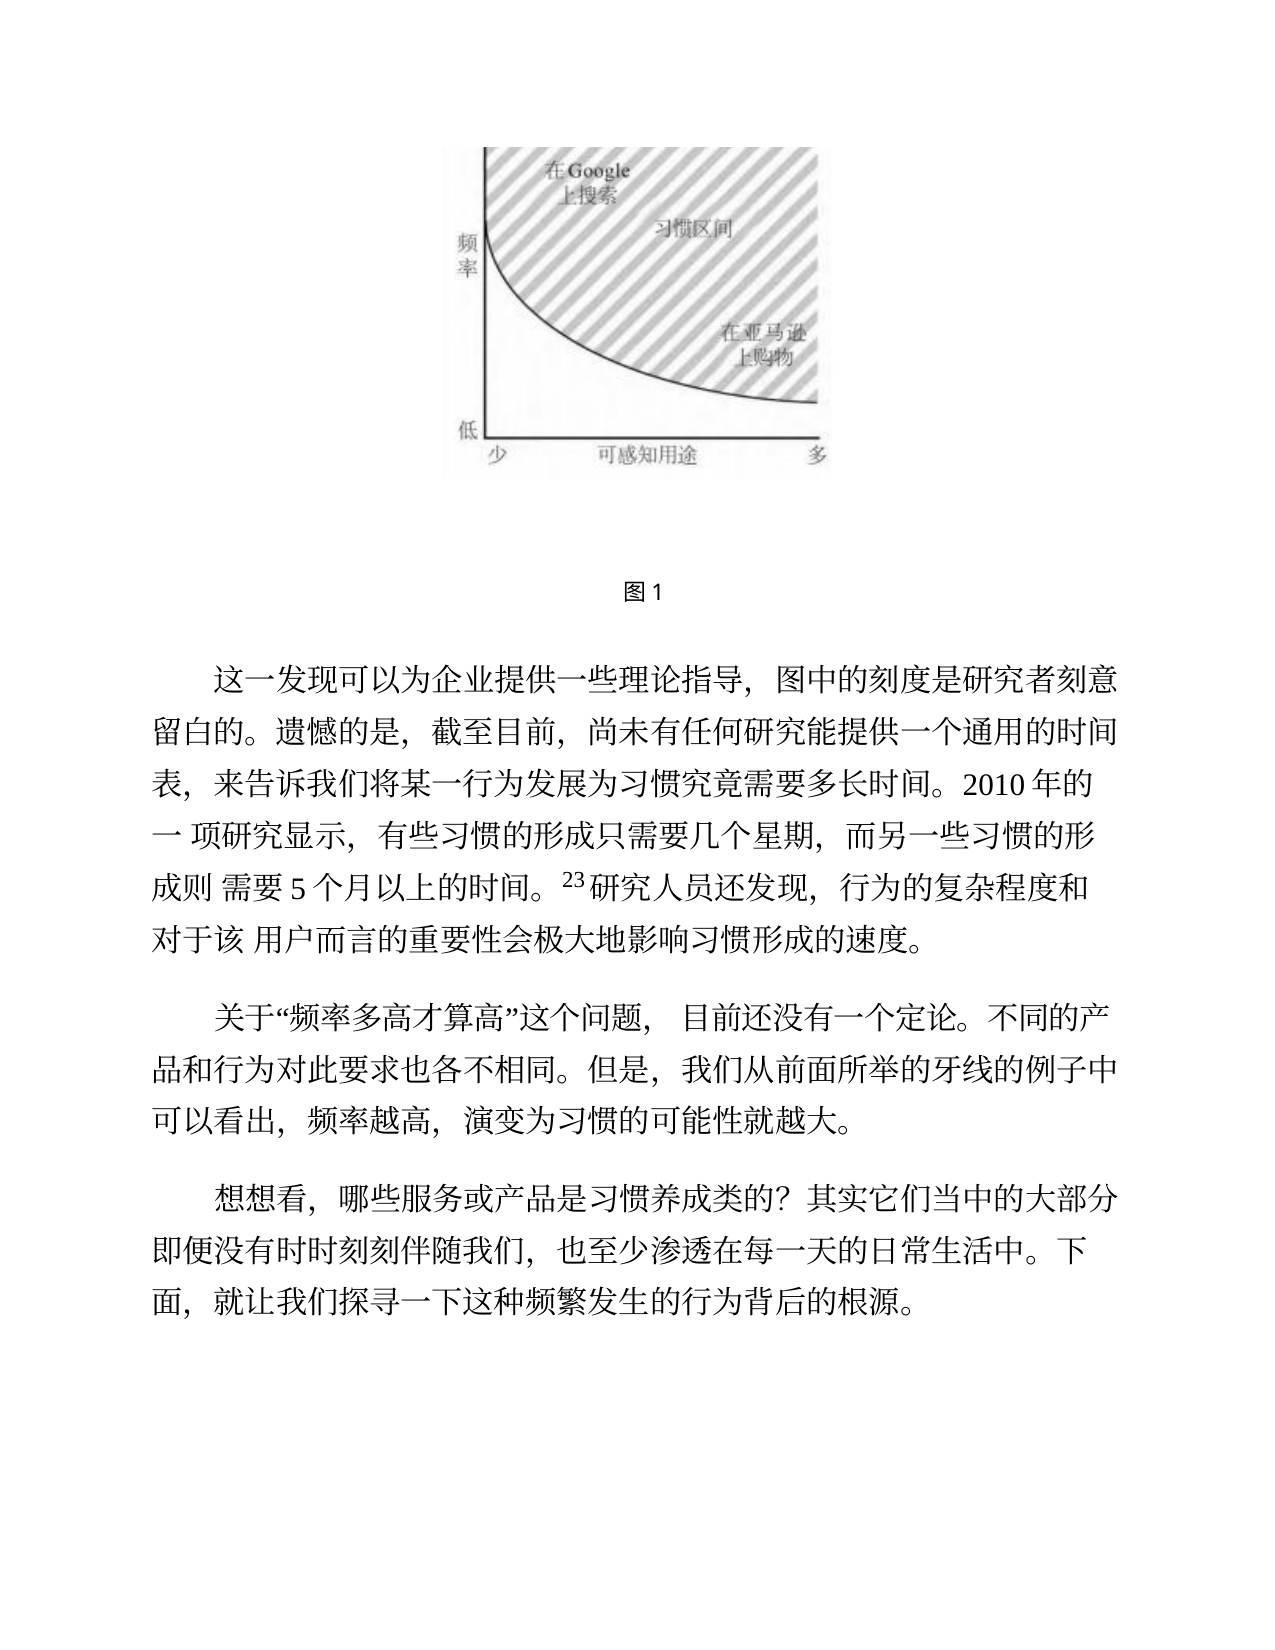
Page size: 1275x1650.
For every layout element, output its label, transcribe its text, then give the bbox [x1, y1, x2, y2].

text 图1 [623, 574, 1119, 607]
text 关于“频率多高才算高”这个问题， 目前还没有一个定论。不同的产 品和行为对此要求也各不相同。但是，我们从前面所举的牙线的例子中 可以看出，频率越高，演变为习惯的可能性就越大。 [151, 993, 1119, 1141]
text 这一发现可以为企业提供一些理论指导，图中的刻度是研究者刻意 留白的。遗憾的是，截至目前，尚未有任何研究能提供一个通用的时间 表，来告诉我们将某一行为发展为习惯究竟需要多长时间。2010年的一 项研究显示，有些习惯的形成只需要几个星期，而另一些习惯的形成则 需要5个月以上的时间。23研究人员还发现，行为的复杂程度和对于该 用户而言的重要性会极大地影响习惯形成的速度。 [151, 656, 1119, 961]
text 想想看，哪些服务或产品是习惯养成类的？其实它们当中的大部分 即便没有时时刻刻伴随我们，也至少渗透在每一天的日常生活中。下 面，就让我们探寻一下这种频繁发生的行为背后的根源。 [151, 1175, 1119, 1323]
picture [442, 147, 833, 479]
